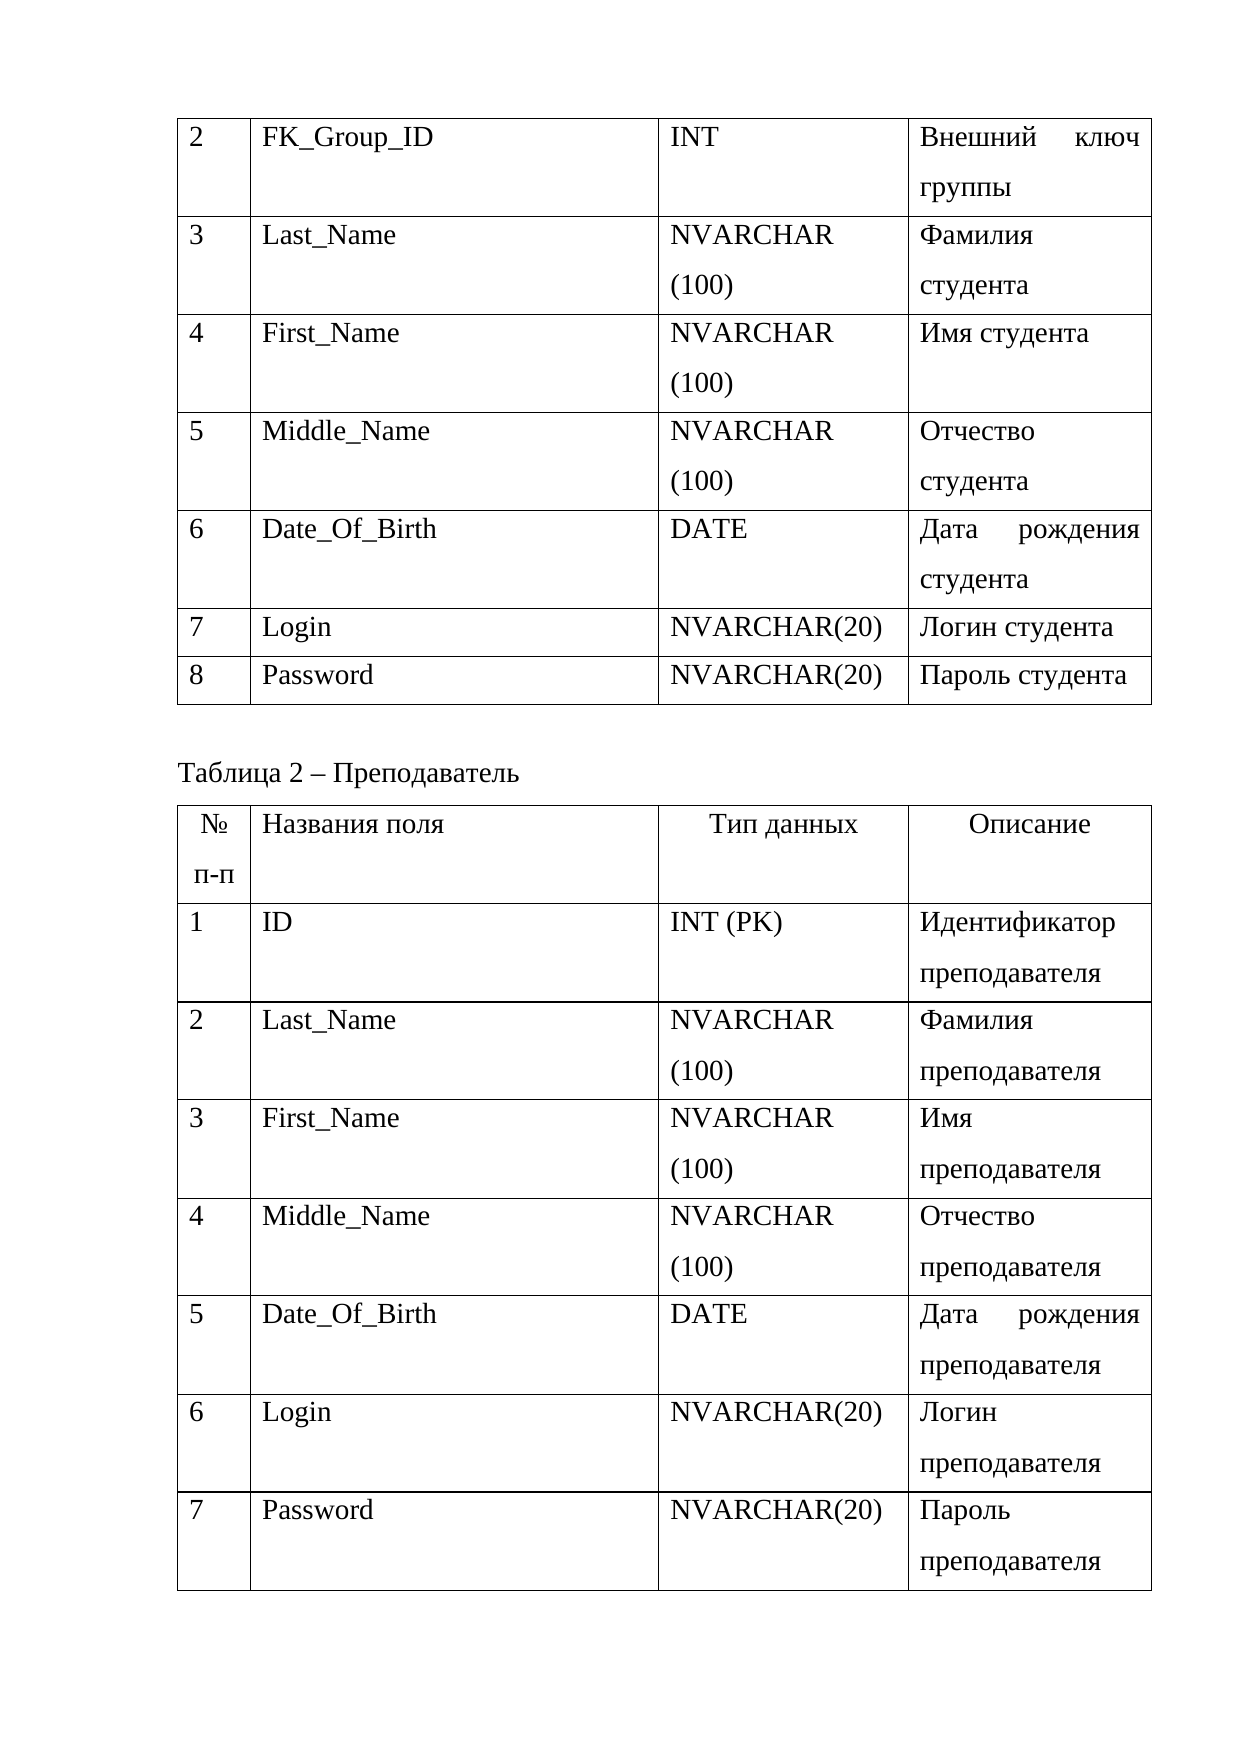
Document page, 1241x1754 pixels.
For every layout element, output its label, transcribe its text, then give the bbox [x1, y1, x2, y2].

table_cell 6 [178, 1395, 250, 1491]
table_cell Password [251, 1493, 658, 1589]
table_cell 8 [178, 657, 250, 704]
table_cell Password [251, 657, 658, 704]
table_cell Date_Of_Birth [251, 511, 658, 608]
table_cell Дата рождения студента [909, 511, 1151, 608]
table_cell Пароль студента [909, 657, 1151, 704]
table_cell ID [251, 904, 658, 1001]
table_cell Отчество преподавателя [909, 1199, 1151, 1295]
table_cell INT [659, 119, 908, 216]
table_cell First_Name [251, 1100, 658, 1197]
table_cell NVARCHAR(100) [659, 217, 908, 314]
table_cell NVARCHAR(20) [659, 1493, 908, 1589]
table_cell 5 [178, 1296, 250, 1393]
table_cell 2 [178, 1003, 250, 1099]
table_cell 7 [178, 609, 250, 656]
table_header Названия поля [251, 806, 658, 903]
table_header Описание [909, 806, 1151, 903]
table_cell First_Name [251, 315, 658, 412]
table_cell Login [251, 609, 658, 656]
table_cell DATE [659, 511, 908, 608]
table_cell NVARCHAR(20) [659, 1395, 908, 1491]
table_cell NVARCHAR(100) [659, 1199, 908, 1295]
table_cell Логин студента [909, 609, 1151, 656]
table_header № п-п [178, 806, 250, 903]
table_cell Last_Name [251, 1003, 658, 1099]
table_cell Фамилия преподавателя [909, 1003, 1151, 1099]
table_cell 5 [178, 413, 250, 510]
table_cell 6 [178, 511, 250, 608]
table_cell Пароль преподавателя [909, 1493, 1151, 1589]
table_cell NVARCHAR(100) [659, 1100, 908, 1197]
table_cell NVARCHAR(20) [659, 609, 908, 656]
table_cell INT (PK) [659, 904, 908, 1001]
table_cell 4 [178, 315, 250, 412]
table_cell 1 [178, 904, 250, 1001]
table_header Тип данных [659, 806, 908, 903]
table_cell Дата рождения преподавателя [909, 1296, 1151, 1393]
table_cell 2 [178, 119, 250, 216]
table_cell Логин преподавателя [909, 1395, 1151, 1491]
table_cell NVARCHAR(100) [659, 413, 908, 510]
table_cell Имя преподавателя [909, 1100, 1151, 1197]
table_cell Middle_Name [251, 1199, 658, 1295]
table_cell 3 [178, 217, 250, 314]
table_cell Отчество студента [909, 413, 1151, 510]
table_cell FK_Group_ID [251, 119, 658, 216]
table_cell Имя студента [909, 315, 1151, 412]
table_cell NVARCHAR(100) [659, 1003, 908, 1099]
table_cell NVARCHAR(20) [659, 657, 908, 704]
table_cell Внешний ключ группы [909, 119, 1151, 216]
table_cell Login [251, 1395, 658, 1491]
table_cell DATE [659, 1296, 908, 1393]
table_cell Date_Of_Birth [251, 1296, 658, 1393]
table_cell Middle_Name [251, 413, 658, 510]
table_cell Идентификатор преподавателя [909, 904, 1151, 1001]
table_cell 4 [178, 1199, 250, 1295]
table_cell 3 [178, 1100, 250, 1197]
table_cell Last_Name [251, 217, 658, 314]
text Таблица 2 – Преподаватель [177, 755, 1152, 788]
table_cell 7 [178, 1493, 250, 1589]
table_cell NVARCHAR(100) [659, 315, 908, 412]
table_cell Фамилия студента [909, 217, 1151, 314]
